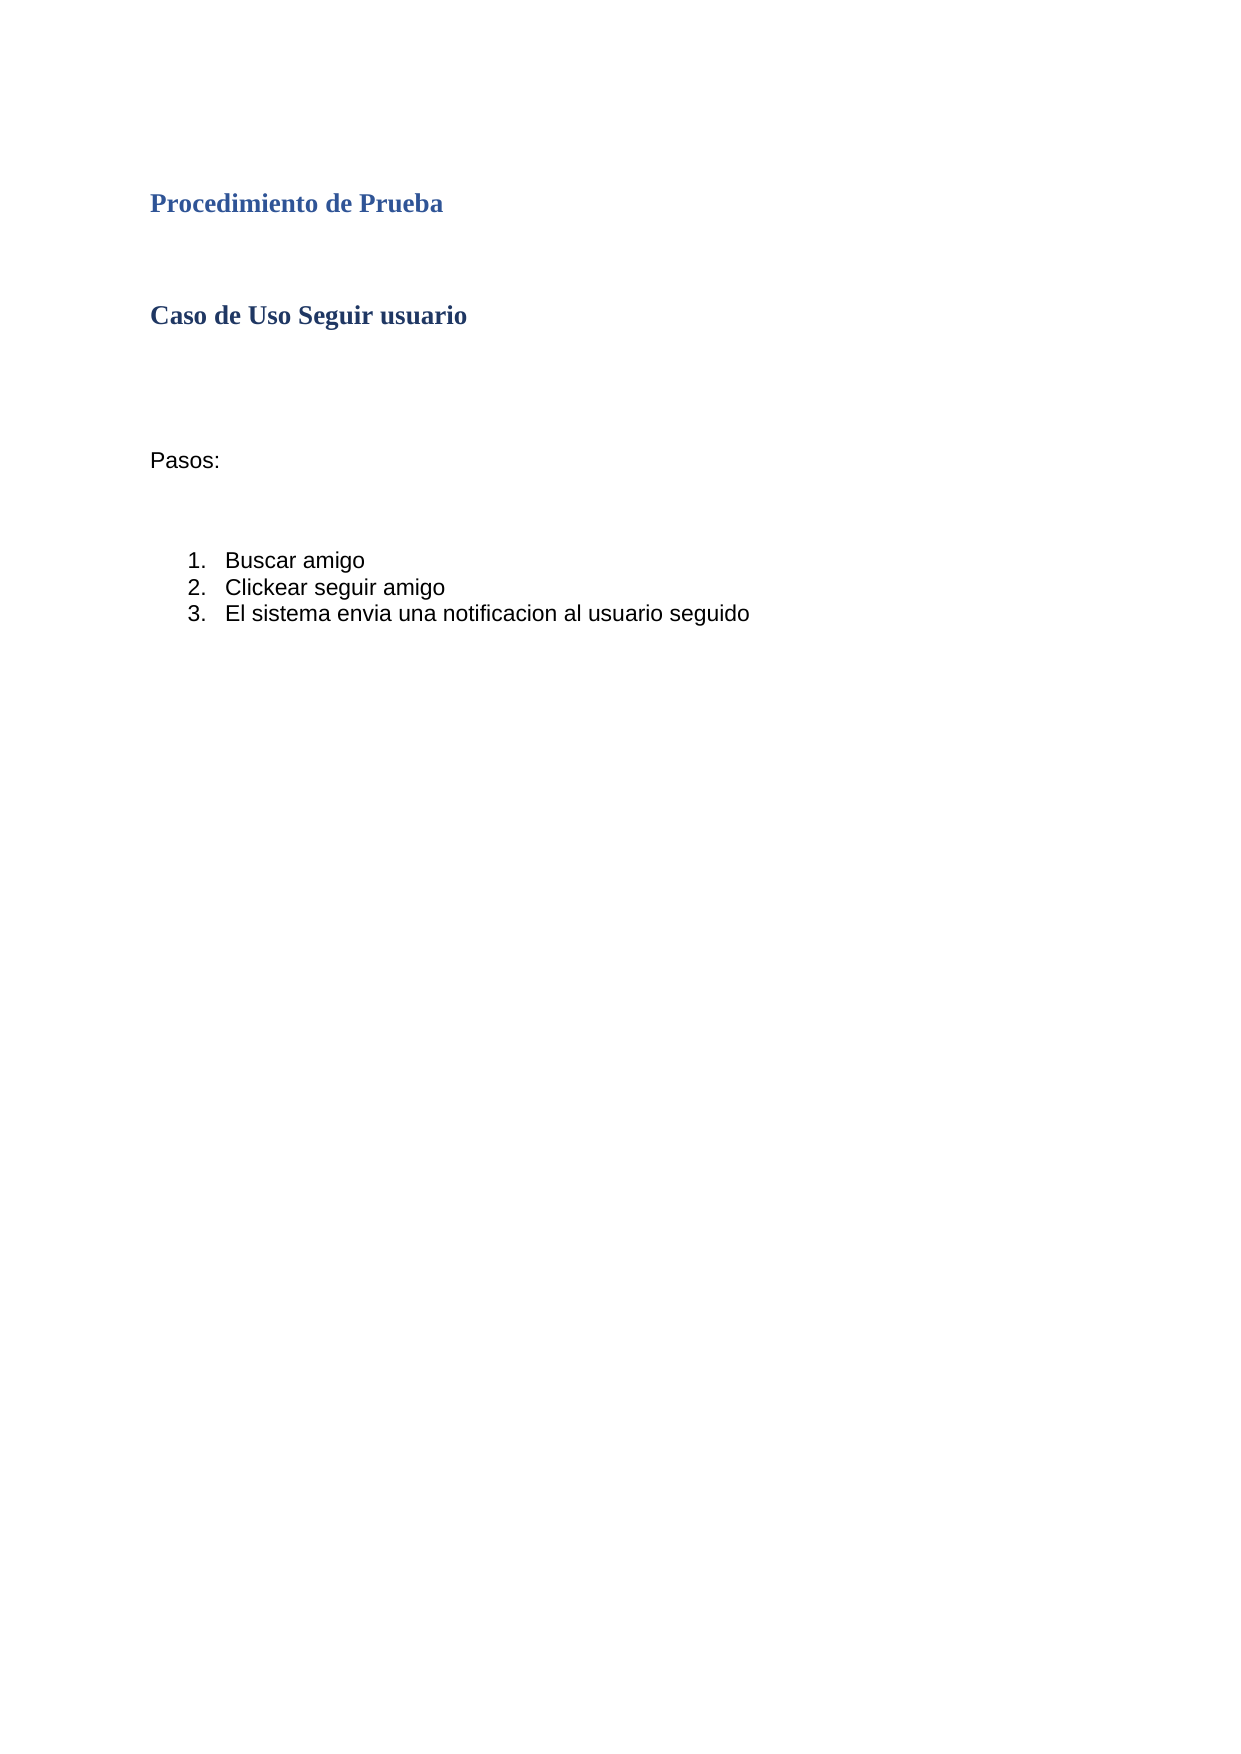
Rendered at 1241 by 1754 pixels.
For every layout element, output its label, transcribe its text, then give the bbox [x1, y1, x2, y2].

text Pasos: [150, 458, 1090, 471]
subtitle Procedimiento de Prueba [150, 187, 1090, 219]
list El sistema envia una notificacion al usuario seguido [187, 600, 1090, 627]
subtitle Caso de Uso Seguir usuario [150, 299, 1090, 330]
list Clickear seguir amigo [187, 574, 1090, 600]
list Buscar amigo [187, 547, 1090, 574]
